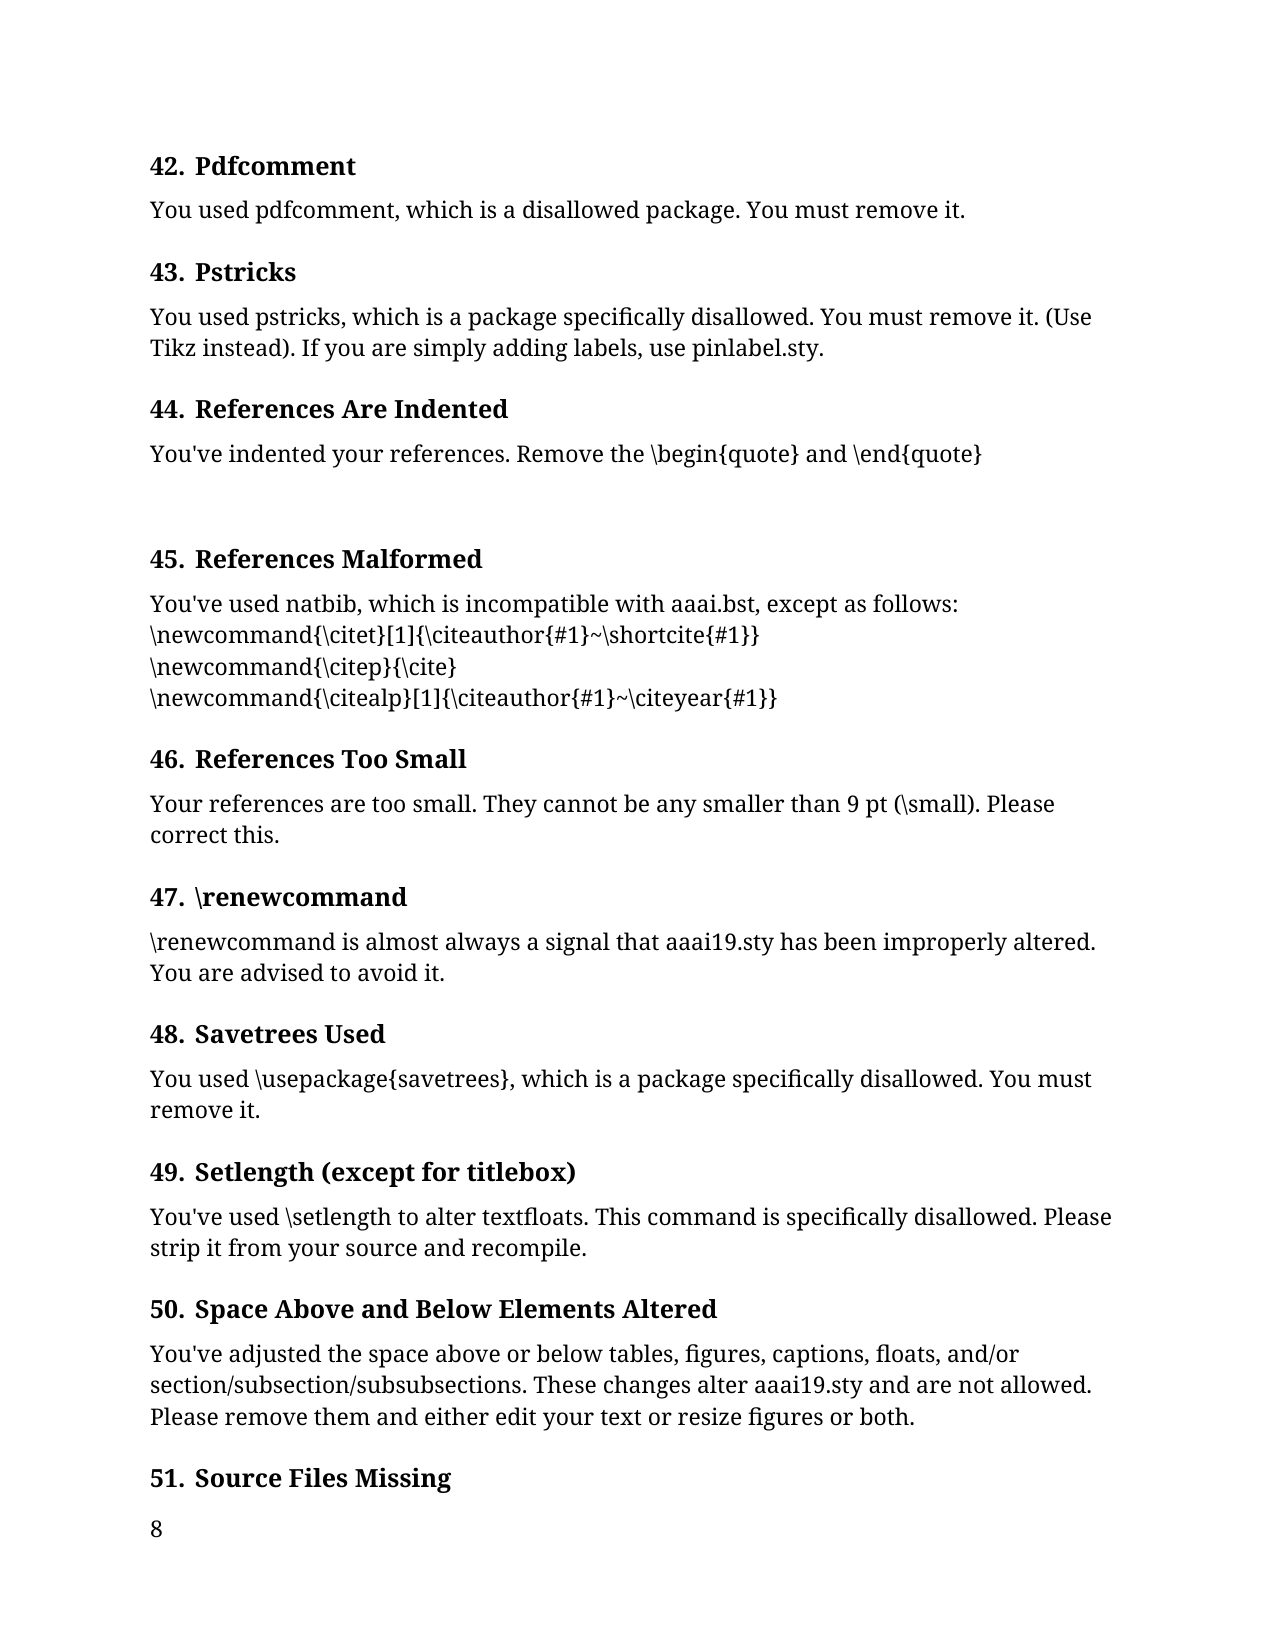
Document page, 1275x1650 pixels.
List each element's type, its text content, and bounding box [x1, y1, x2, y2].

text 46. References Too Small [150, 744, 1125, 775]
text 49. Setlength (except for titlebox) [150, 1156, 1125, 1187]
text 43. Pstricks [150, 256, 1125, 287]
text Your references are too small. They cannot be any smaller than 9 pt (\small). Please correct this. [150, 787, 1125, 850]
text You used pstricks, which is a package specifically disallowed. You must remove it. (Use Tikz instead). If you are simply adding labels, use pinlabel.sty. [150, 300, 1125, 362]
text 48. Savetrees Used [150, 1019, 1125, 1050]
text \renewcommand is almost always a signal that aaai19.sty has been improperly altered. You are advised to avoid it. [150, 925, 1125, 987]
text \newcommand{\citealp}[1]{\citeauthor{#1}~\citeyear{#1}} [150, 681, 1125, 712]
text 51. Source Files Missing [150, 1462, 1125, 1494]
text 47. \renewcommand [150, 881, 1125, 912]
text \newcommand{\citep}{\cite} [150, 650, 1125, 681]
text You used pdfcomment, which is a disallowed package. You must remove it. [150, 194, 1125, 225]
text You've used \setlength to alter textfloats. This command is specifically disallowed. Please strip it from your source and recompile. [150, 1200, 1125, 1262]
text You've adjusted the space above or below tables, figures, captions, floats, and/or section/subsection/subsubsections. These changes alter aaai19.sty and are not allowed. Please remove them and either edit your text or resize figures or both. [150, 1337, 1125, 1431]
text You used \usepackage{savetrees}, which is a package specifically disallowed. You must remove it. [150, 1062, 1125, 1125]
text 50. Space Above and Below Elements Altered [150, 1294, 1125, 1325]
text You've indented your references. Remove the \begin{quote} and \end{quote} [150, 437, 1125, 469]
text 44. References Are Indented [150, 394, 1125, 425]
text 42. Pdfcomment [150, 150, 1125, 181]
text \newcommand{\citet}[1]{\citeauthor{#1}~\shortcite{#1}} [150, 619, 1125, 650]
text You've used natbib, which is incompatible with aaai.bst, except as follows: [150, 587, 1125, 619]
text 45. References Malformed [150, 544, 1125, 575]
